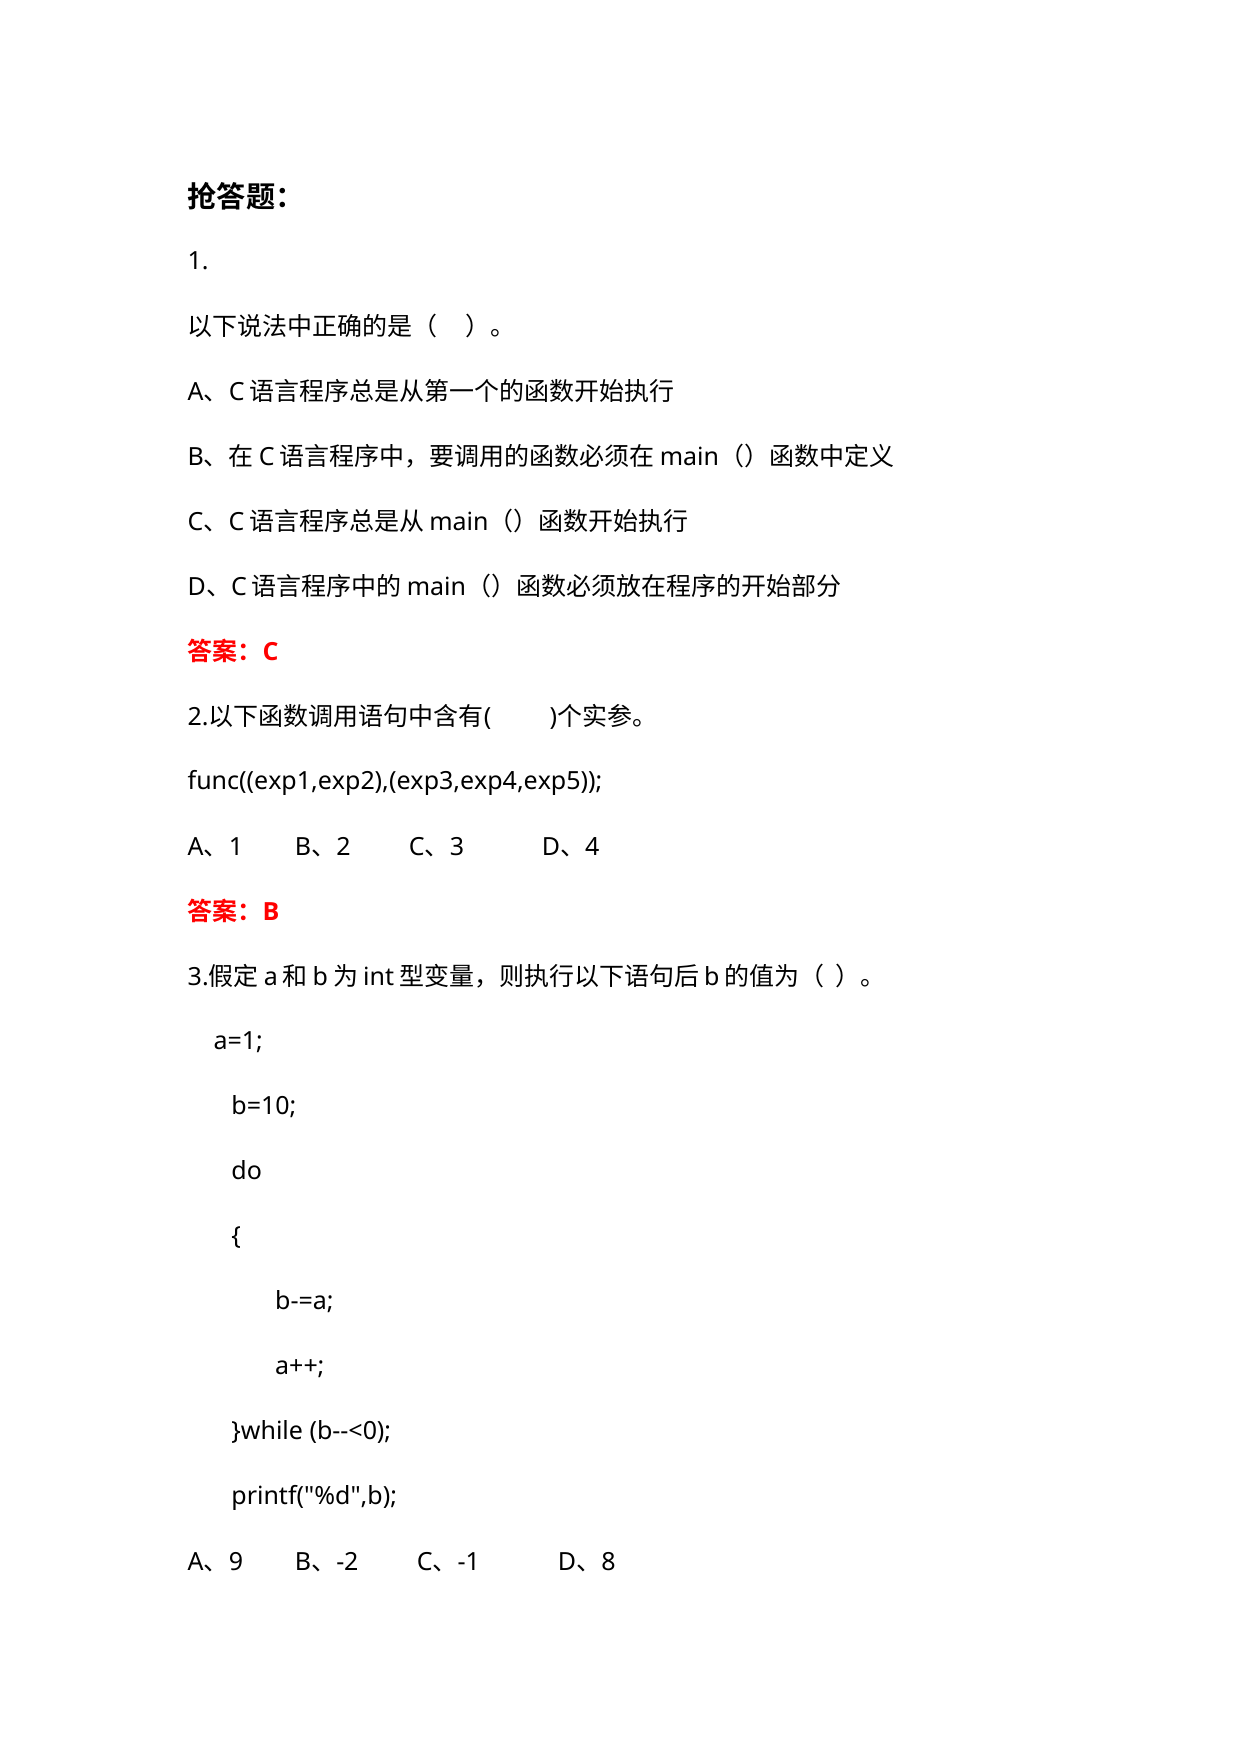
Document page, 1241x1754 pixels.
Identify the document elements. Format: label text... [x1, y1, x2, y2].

text 1. [187, 227, 1053, 292]
text b-=a; [187, 1267, 1053, 1332]
text do [187, 1137, 1053, 1202]
text a=1; [187, 1007, 1053, 1072]
text A、9 B、-2 C、-1 D、8 [187, 1527, 1053, 1592]
text 答案：B [187, 877, 1053, 942]
text { [187, 1202, 1053, 1267]
text B、在C语言程序中，要调用的函数必须在main（）函数中定义 [187, 422, 1053, 487]
text }while (b--<0); [187, 1397, 1053, 1462]
text A、1 B、2 C、3 D、4 [187, 812, 1053, 877]
text C、C语言程序总是从main（）函数开始执行 [187, 487, 1053, 552]
text 答案：C [187, 617, 1053, 682]
text 3.假定a和b为int型变量，则执行以下语句后b的值为（ ）。 [187, 942, 1053, 1007]
text A、C语言程序总是从第一个的函数开始执行 [187, 357, 1053, 422]
text D、C语言程序中的main（）函数必须放在程序的开始部分 [187, 552, 1053, 617]
text 2.以下函数调用语句中含有( )个实参。 [187, 682, 1053, 747]
text 抢答题： [187, 162, 1053, 227]
text printf("%d",b); [187, 1462, 1053, 1527]
text b=10; [187, 1072, 1053, 1137]
text 以下说法中正确的是（ ）。 [187, 292, 1053, 357]
text a++; [187, 1332, 1053, 1397]
text func((exp1,exp2),(exp3,exp4,exp5)); [187, 747, 1053, 812]
